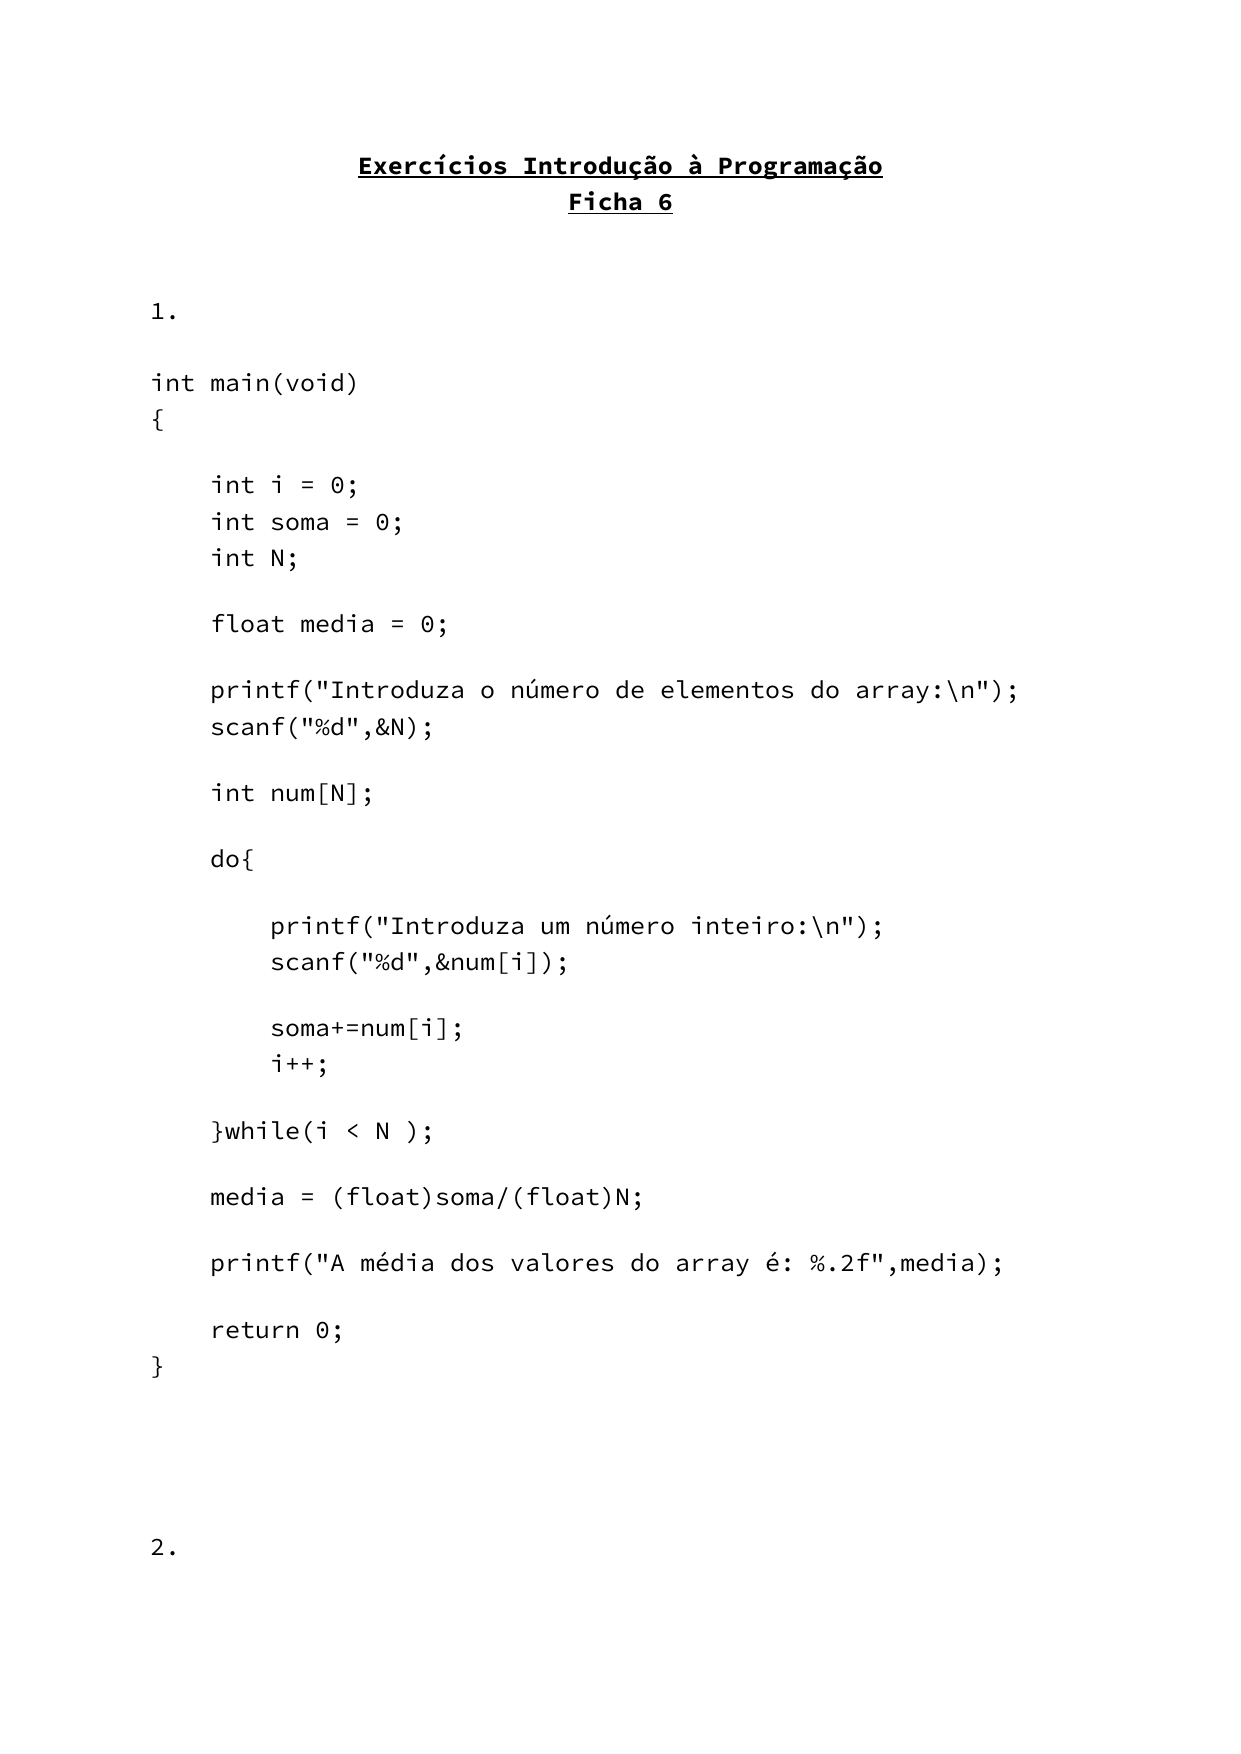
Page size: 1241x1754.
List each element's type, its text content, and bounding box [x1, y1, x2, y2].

text int main(void) [150, 367, 1090, 398]
text return 0; [150, 1314, 1090, 1345]
text 1. [150, 294, 1090, 326]
text int num[N]; [150, 777, 1090, 808]
text Exercícios Introdução à Programação [150, 150, 1090, 181]
text int N; [150, 542, 1090, 573]
text do{ [150, 843, 1090, 875]
text soma+=num[i]; [150, 1012, 1090, 1043]
text printf("Introduza o número de elementos do array:\n"); [150, 674, 1090, 706]
text scanf("%d",&num[i]); [150, 946, 1090, 977]
text float media = 0; [150, 608, 1090, 639]
text int soma = 0; [150, 506, 1090, 537]
text media = (float)soma/(float)N; [150, 1181, 1090, 1212]
text i++; [150, 1048, 1090, 1080]
text printf("Introduza um número inteiro:\n"); [150, 909, 1090, 941]
text scanf("%d",&N); [150, 711, 1090, 742]
text printf("A média dos valores do array é: %.2f",media); [150, 1247, 1090, 1279]
text 2. [150, 1531, 1090, 1562]
text { [150, 403, 1090, 434]
text int i = 0; [150, 469, 1090, 501]
text Ficha 6 [150, 186, 1090, 218]
text } [150, 1350, 1090, 1381]
text }while(i < N ); [150, 1114, 1090, 1146]
